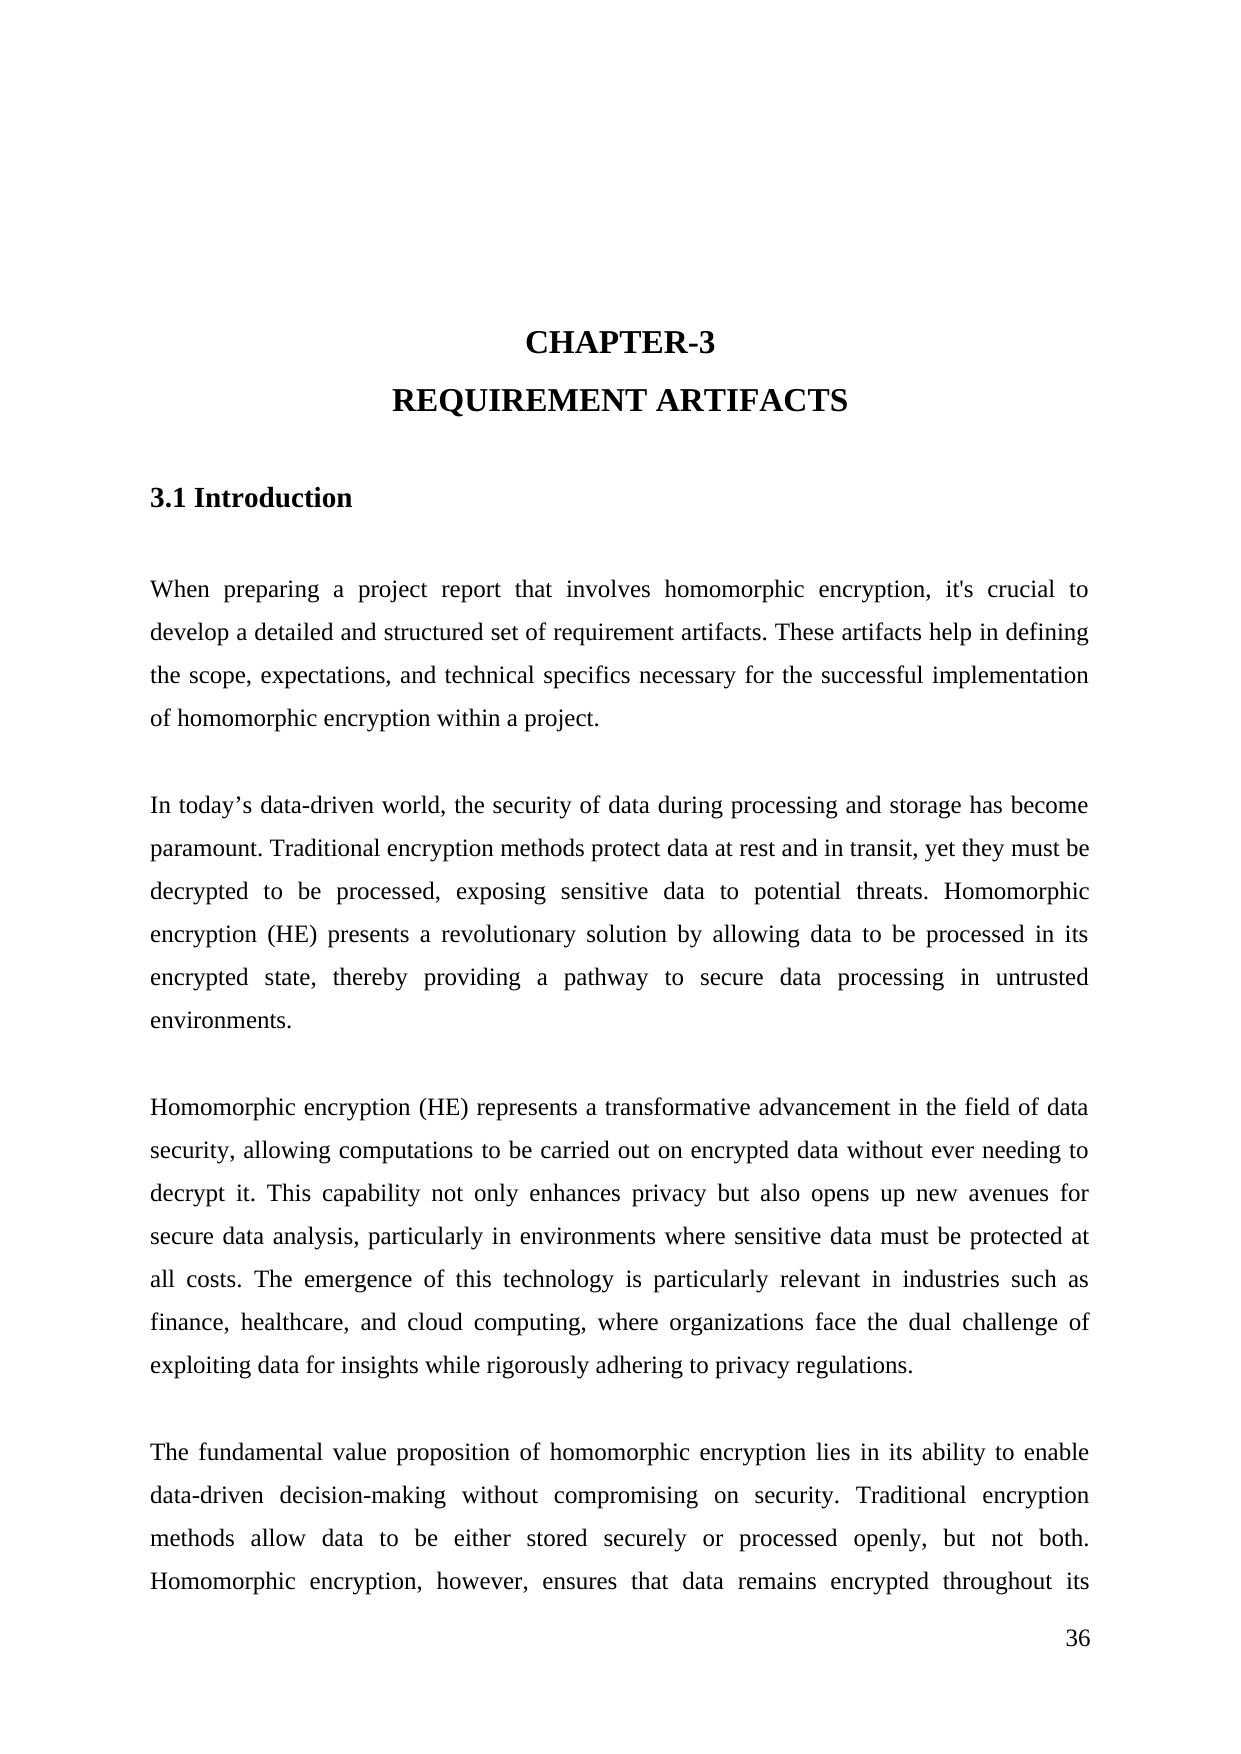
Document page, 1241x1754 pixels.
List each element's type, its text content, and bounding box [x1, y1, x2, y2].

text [150, 1437, 1090, 1595]
text REQUIREMENT ARTIFACTS [150, 380, 1090, 418]
text In today’s data-driven world, the security of data during processing and storage has become paramount. Traditional encryption methods protect data at rest and in transit, yet they must be decrypted to be processed, exposing sensitive data to potential threats. Homomorphic encryption (HE) presents a revolutionary solution by allowing data to be processed in its encrypted state, thereby providing a pathway to secure data processing in untrusted environments. [150, 790, 1090, 1034]
text When preparing a project report that involves homomorphic encryption, it's crucial to develop a detailed and structured set of requirement artifacts. These artifacts help in defining the scope, expectations, and technical specifics necessary for the successful implementation of homomorphic encryption within a project. [150, 574, 1090, 732]
text CHAPTER-3 [150, 322, 1090, 361]
text Homomorphic encryption (HE) represents a transformative advancement in the field of data security, allowing computations to be carried out on encrypted data without ever needing to decrypt it. This capability not only enhances privacy but also opens up new avenues for secure data analysis, particularly in environments where sensitive data must be protected at all costs. The emergence of this technology is particularly relevant in industries such as finance, healthcare, and cloud computing, where organizations face the dual challenge of exploiting data for insights while rigorously adhering to privacy regulations. [150, 1092, 1090, 1379]
text 3.1 Introduction [150, 481, 1090, 514]
